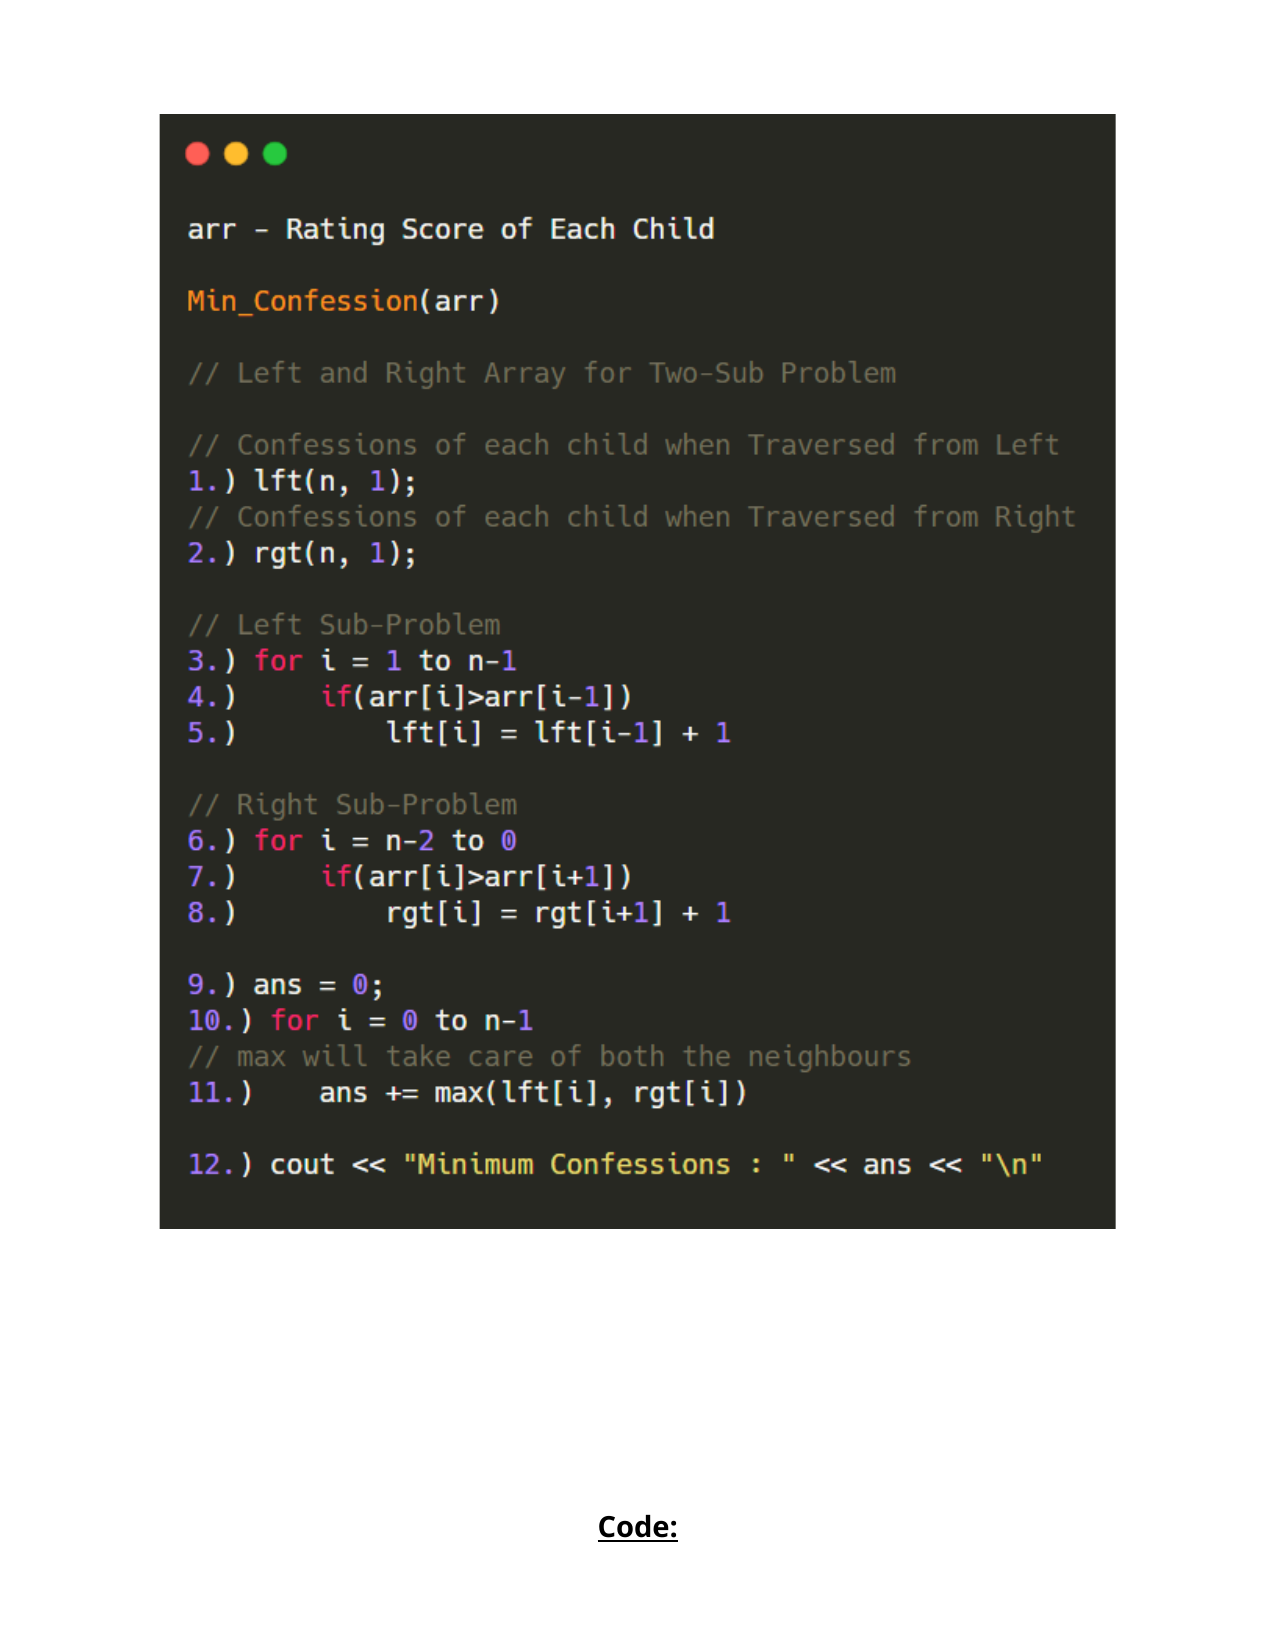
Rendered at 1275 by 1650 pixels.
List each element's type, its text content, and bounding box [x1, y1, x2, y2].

text Code: [75, 1506, 1200, 1546]
picture [159, 114, 1116, 1229]
